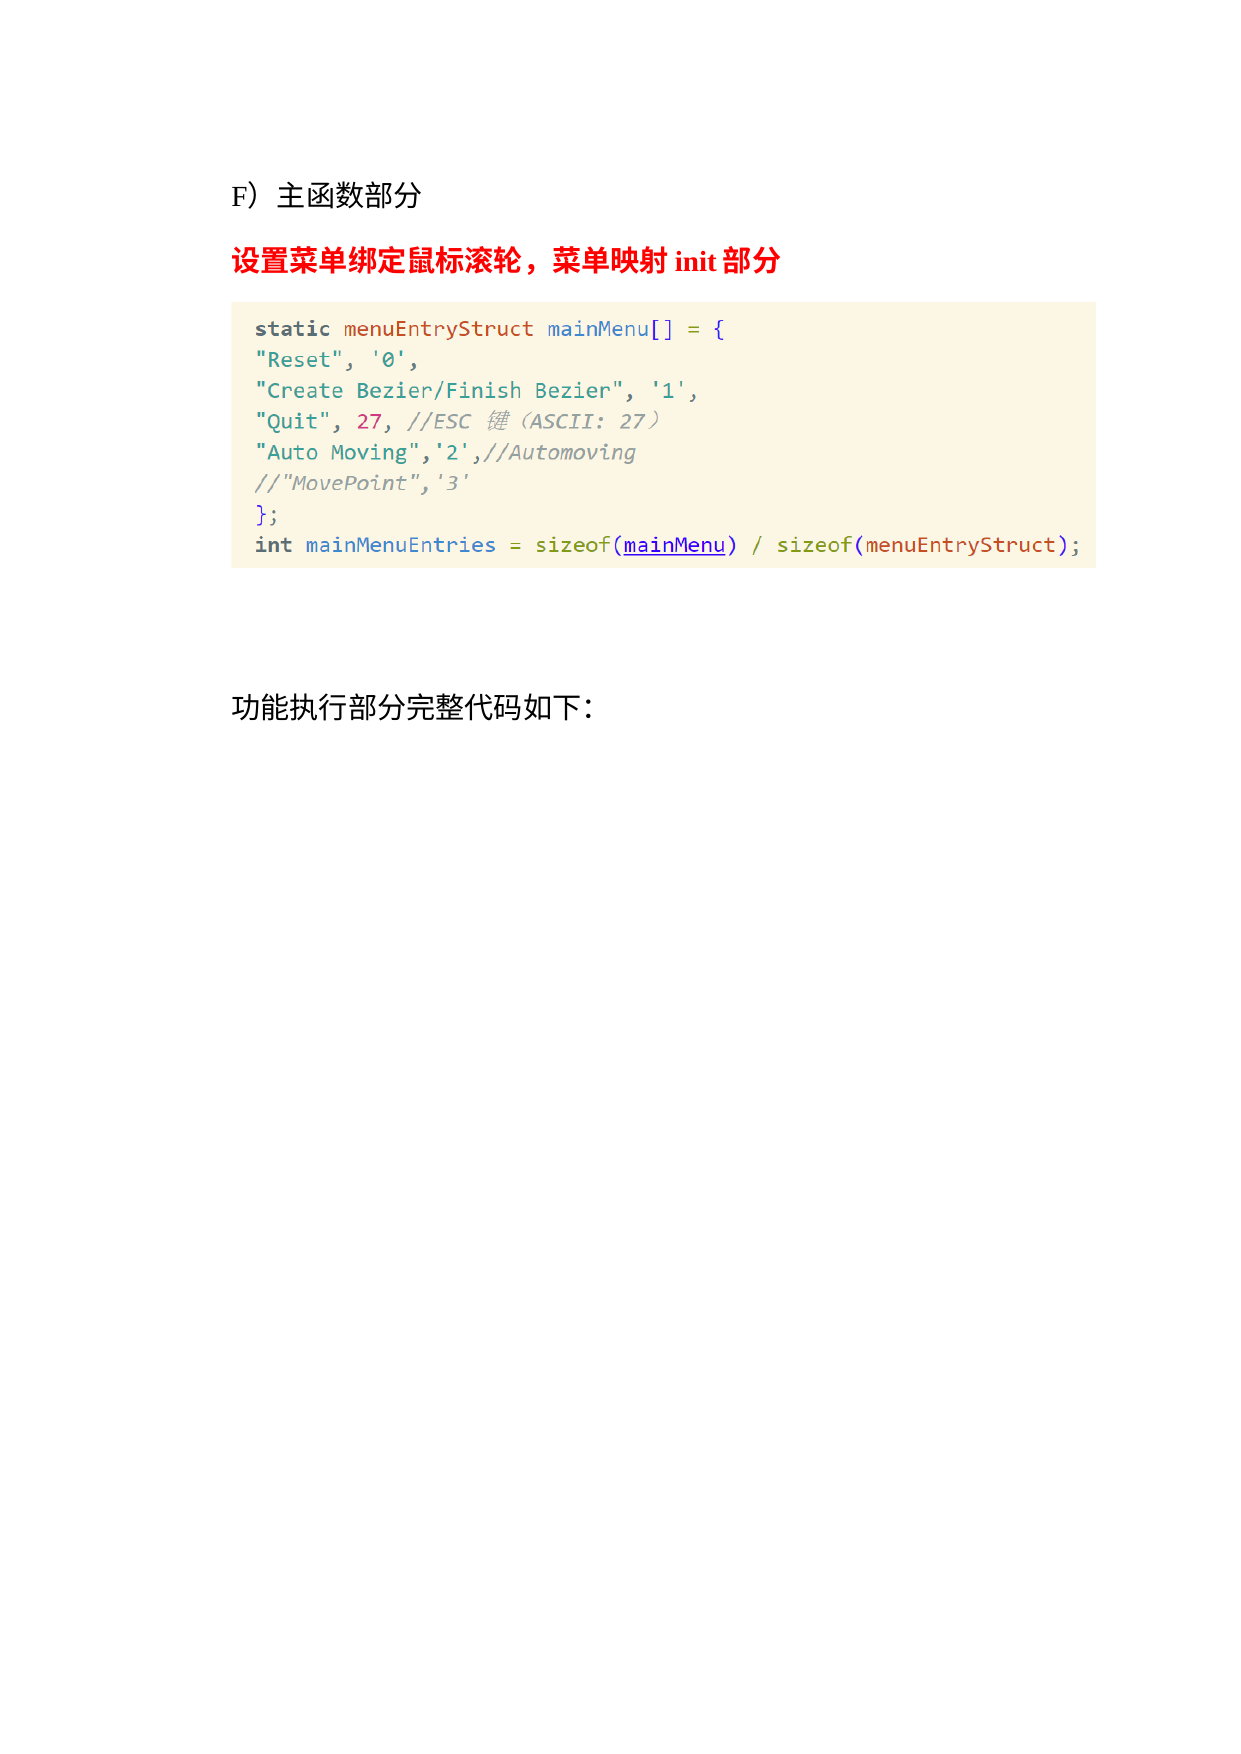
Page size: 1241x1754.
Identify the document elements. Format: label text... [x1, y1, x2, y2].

picture [231, 302, 1096, 568]
text 功能执行部分完整代码如下： [187, 684, 1053, 728]
text 设置菜单绑定鼠标滚轮，菜单映射init部分 [187, 237, 1053, 281]
text F）主函数部分 [187, 172, 1053, 216]
